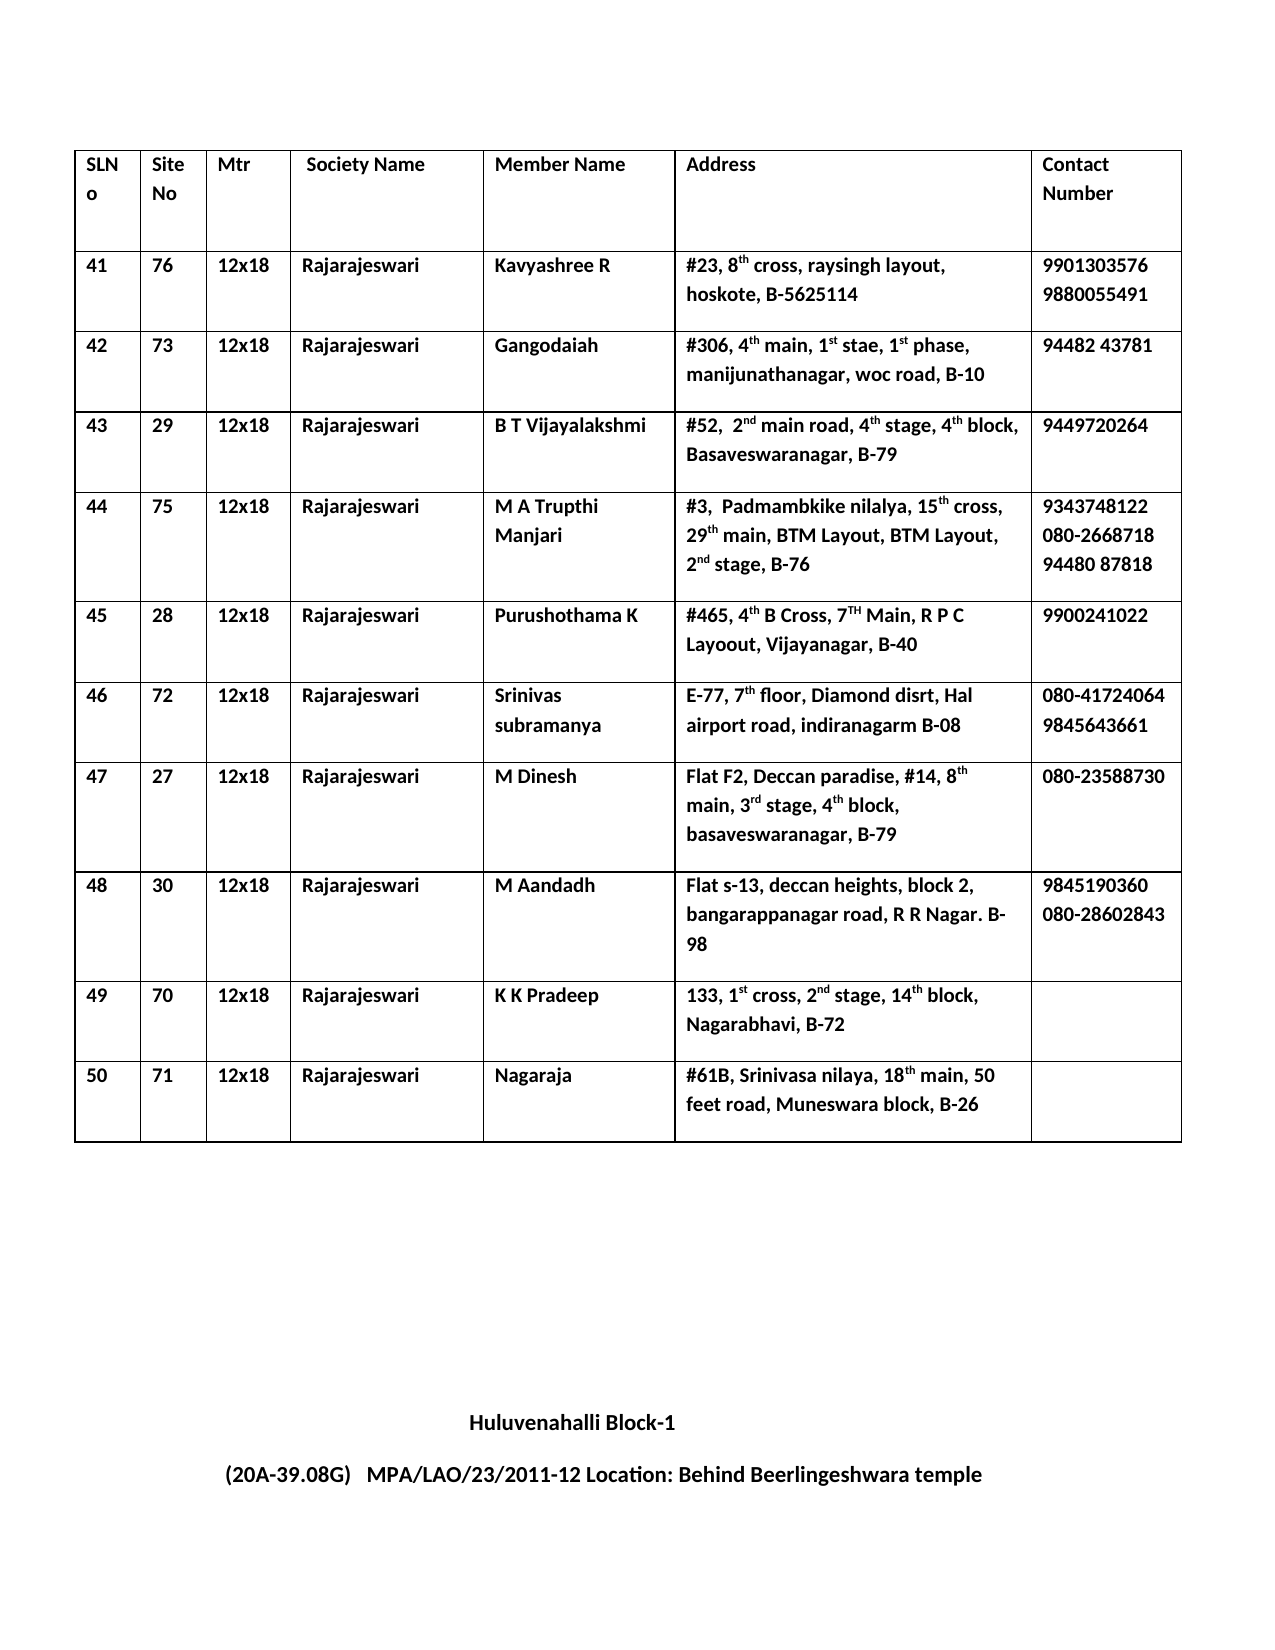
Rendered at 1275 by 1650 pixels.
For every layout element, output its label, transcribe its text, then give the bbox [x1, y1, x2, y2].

table_cell Flat s-13, deccan heights, block 2, bangarappanagar road, R R Nagar. B-98 [676, 873, 1031, 981]
table_cell 42 [76, 332, 140, 411]
table_cell Rajarajeswari [291, 332, 483, 411]
table_cell 30 [141, 873, 206, 981]
table_header Contact Number [1032, 151, 1181, 251]
table_cell Rajarajeswari [291, 683, 483, 762]
table_cell 9343748122 080-2668718 94480 87818 [1032, 493, 1181, 601]
table_cell 9845190360 080-28602843 [1032, 873, 1181, 981]
table_cell #61B, Srinivasa nilaya, 18th main, 50 feet road, Muneswara block, B-26 [676, 1062, 1031, 1141]
table_cell 27 [141, 763, 206, 871]
table_cell #52, 2nd main road, 4th stage, 4th block, Basaveswaranagar, B-79 [676, 413, 1031, 492]
table_cell 12x18 [207, 493, 290, 601]
table_cell B T Vijayalakshmi [484, 413, 674, 492]
table_cell Rajarajeswari [291, 413, 483, 492]
text Huluvenahalli Block-1 [150, 1408, 1125, 1436]
table_cell 94482 43781 [1032, 332, 1181, 411]
table_cell 080-41724064 9845643661 [1032, 683, 1181, 762]
table_cell Rajarajeswari [291, 252, 483, 331]
table_cell Kavyashree R [484, 252, 674, 331]
table_cell 9901303576 9880055491 [1032, 252, 1181, 331]
table_cell 48 [76, 873, 140, 981]
table_cell 12x18 [207, 683, 290, 762]
table_cell 71 [141, 1062, 206, 1141]
table_cell 133, 1st cross, 2nd stage, 14th block, Nagarabhavi, B-72 [676, 982, 1031, 1061]
table_cell 9900241022 [1032, 602, 1181, 682]
table_cell 12x18 [207, 332, 290, 411]
table_header Society Name [291, 151, 483, 251]
table_cell 70 [141, 982, 206, 1061]
table_header SLNo [76, 151, 140, 251]
table_cell 50 [76, 1062, 140, 1141]
table_cell Purushothama K [484, 602, 674, 682]
table_cell M Aandadh [484, 873, 674, 981]
table_cell 28 [141, 602, 206, 682]
table_cell 080-23588730 [1032, 763, 1181, 871]
table_cell 46 [76, 683, 140, 762]
table_cell 12x18 [207, 763, 290, 871]
table_cell [1032, 1062, 1181, 1141]
table_cell #23, 8th cross, raysingh layout, hoskote, B-5625114 [676, 252, 1031, 331]
table_cell 43 [76, 413, 140, 492]
table_cell #3, Padmambkike nilalya, 15th cross, 29th main, BTM Layout, BTM Layout, 2nd stage, B-76 [676, 493, 1031, 601]
table_header Member Name [484, 151, 674, 251]
table_cell Rajarajeswari [291, 873, 483, 981]
table_cell Rajarajeswari [291, 763, 483, 871]
table_cell 72 [141, 683, 206, 762]
table_cell Flat F2, Deccan paradise, #14, 8th main, 3rd stage, 4th block, basaveswaranagar, B-79 [676, 763, 1031, 871]
table_cell 75 [141, 493, 206, 601]
table_header Address [676, 151, 1031, 251]
table_cell 41 [76, 252, 140, 331]
table_cell Rajarajeswari [291, 493, 483, 601]
table_cell [1032, 982, 1181, 1061]
table_cell 44 [76, 493, 140, 601]
table_header Mtr [207, 151, 290, 251]
table_cell Rajarajeswari [291, 602, 483, 682]
table_cell 12x18 [207, 873, 290, 981]
table_cell M A Trupthi Manjari [484, 493, 674, 601]
table_cell #465, 4th B Cross, 7TH Main, R P C Layoout, Vijayanagar, B-40 [676, 602, 1031, 682]
table_cell M Dinesh [484, 763, 674, 871]
table_cell Srinivas subramanya [484, 683, 674, 762]
table_cell 12x18 [207, 1062, 290, 1141]
table_cell Rajarajeswari [291, 1062, 483, 1141]
table_cell Gangodaiah [484, 332, 674, 411]
text (20A-39 .08G) MPA/LAO/23/2011-12 Location: Behind Beerlingeshwara temple [150, 1461, 1125, 1489]
table_cell 45 [76, 602, 140, 682]
table_cell 12x18 [207, 982, 290, 1061]
table_cell 9449720264 [1032, 413, 1181, 492]
table_cell 49 [76, 982, 140, 1061]
table_cell 12x18 [207, 602, 290, 682]
table_cell 73 [141, 332, 206, 411]
table_cell K K Pradeep [484, 982, 674, 1061]
table_cell 47 [76, 763, 140, 871]
table_cell Nagaraja [484, 1062, 674, 1141]
table_cell 12x18 [207, 413, 290, 492]
table_cell 12x18 [207, 252, 290, 331]
table_cell 29 [141, 413, 206, 492]
table_cell #306, 4th main, 1st stae, 1st phase, manijunathanagar, woc road, B-10 [676, 332, 1031, 411]
table_cell E-77, 7th floor, Diamond disrt, Hal airport road, indiranagarm B-08 [676, 683, 1031, 762]
table_header Site No [141, 151, 206, 251]
table_cell Rajarajeswari [291, 982, 483, 1061]
table_cell 76 [141, 252, 206, 331]
